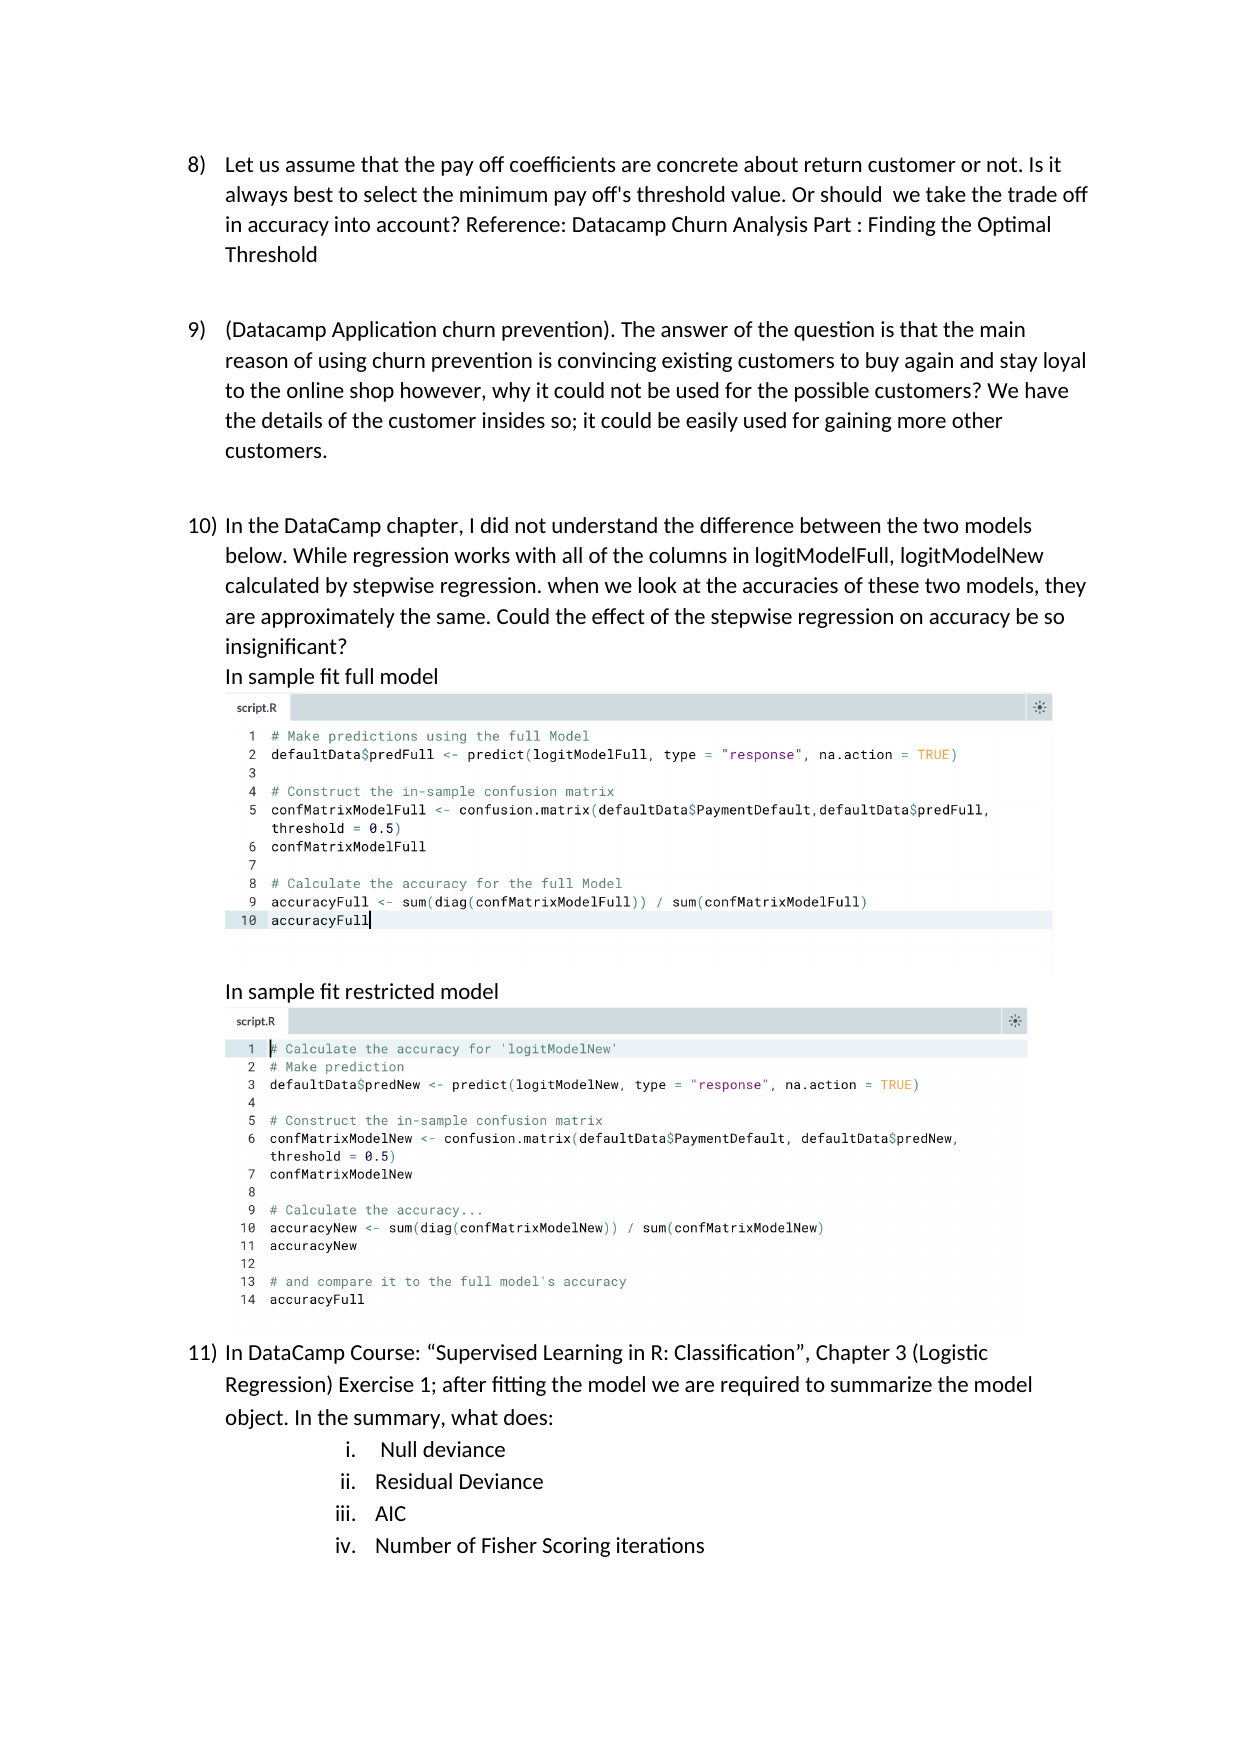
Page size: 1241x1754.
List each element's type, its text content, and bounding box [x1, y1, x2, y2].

list In the DataCamp chapter, I did not understand the difference between the two models below. While regression works with all of the columns in logitModelFull, logitModelNew calculated by stepwise regression. when we look at the accuracies of these two models, they are approximately the same. Could the effect of the stepwise regression on accuracy be so insignificant? [187, 511, 1090, 660]
list In sample fit full model [225, 662, 1090, 690]
picture [225, 692, 1053, 975]
list Let us assume that the pay off coefficients are concrete about return customer or not. Is it always best to select the minimum pay off's threshold value. Or should we take the trade off in accuracy into account? Reference: Datacamp Churn Analysis Part : Finding the Optimal Threshold [187, 150, 1090, 269]
list (Datacamp Application churn prevention). The answer of the question is that the main reason of using churn prevention is convincing existing customers to buy again and stay loyal to the online shop however, why it could not be used for the possible customers? We have the details of the customer insides so; it could be easily used for gaining more other customers. [187, 316, 1090, 464]
picture [225, 1007, 1028, 1337]
list Null deviance [356, 1435, 1090, 1463]
list Residual Deviance [356, 1467, 1090, 1495]
list Number of Fisher Scoring iterations [356, 1532, 1090, 1559]
list AIC [356, 1499, 1090, 1527]
list In DataCamp Course: “Supervised Learning in R: Classification”, Chapter 3 (Logistic Regression) Exercise 1; after fitting the model we are required to summarize the model object. In the summary, what does: [187, 1338, 1090, 1431]
list In sample fit restricted model [225, 977, 1090, 1005]
